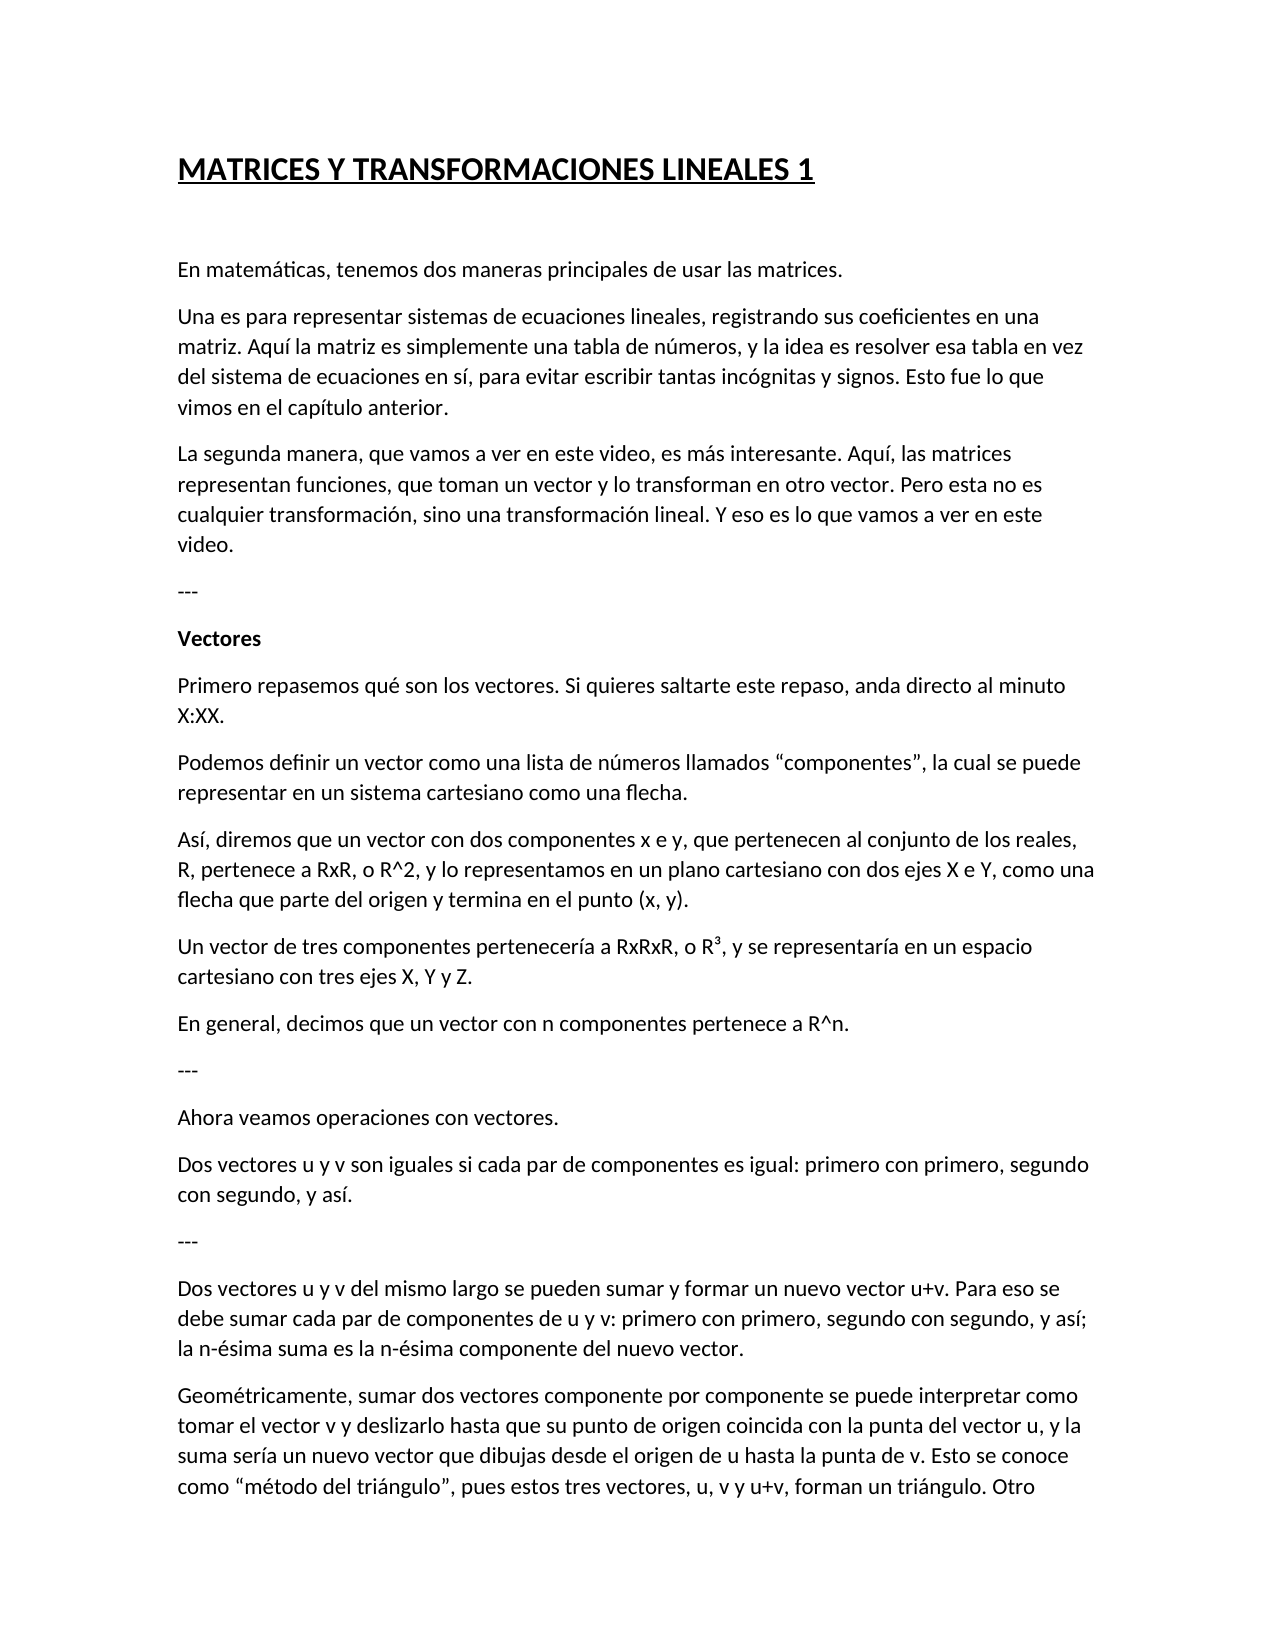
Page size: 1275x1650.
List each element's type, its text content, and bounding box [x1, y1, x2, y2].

text En matemáticas, tenemos dos maneras principales de usar las matrices. [177, 255, 1098, 283]
text Así, diremos que un vector con dos componentes x e y, que pertenecen al conjunto de los reales, R, pertenece a RxR, o R^2, y lo representamos en un plano cartesiano con dos ejes X e Y, como una flecha que parte del origen y termina en el punto (x, y). [177, 825, 1098, 913]
text Dos vectores u y v del mismo largo se pueden sumar y formar un nuevo vector u+v. Para eso se debe sumar cada par de componentes de u y v: primero con primero, segundo con segundo, y así; la n-ésima suma es la n-ésima componente del nuevo vector. [177, 1274, 1098, 1362]
text Una es para representar sistemas de ecuaciones lineales, registrando sus coeficientes en una matriz. Aquí la matriz es simplemente una tabla de números, y la idea es resolver esa tabla en vez del sistema de ecuaciones en sí, para evitar escribir tantas incógnitas y signos. Esto fue lo que vimos en el capítulo anterior. [177, 302, 1098, 421]
text --- [177, 1227, 1098, 1255]
text Dos vectores u y v son iguales si cada par de componentes es igual: primero con primero, segundo con segundo, y así. [177, 1150, 1098, 1208]
text En general, decimos que un vector con n componentes pertenece a R^n. [177, 1009, 1098, 1037]
text Vectores [177, 624, 1098, 652]
text MATRICES Y TRANSFORMACIONES LINEALES 1 [177, 148, 1098, 188]
text Ahora veamos operaciones con vectores. [177, 1103, 1098, 1131]
text Podemos definir un vector como una lista de números llamados “componentes”, la cual se puede representar en un sistema cartesiano como una flecha. [177, 748, 1098, 806]
text --- [177, 1056, 1098, 1084]
text Un vector de tres componentes pertenecería a RxRxR, o R³, y se representaría en un espacio cartesiano con tres ejes X, Y y Z. [177, 932, 1098, 990]
text Primero repasemos qué son los vectores. Si quieres saltarte este repaso, anda directo al minuto X:XX. [177, 671, 1098, 729]
text --- [177, 577, 1098, 605]
text La segunda manera, que vamos a ver en este video, es más interesante. Aquí, las matrices representan funciones, que toman un vector y lo transforman en otro vector. Pero esta no es cualquier transformación, sino una transformación lineal. Y eso es lo que vamos a ver en este video. [177, 439, 1098, 558]
